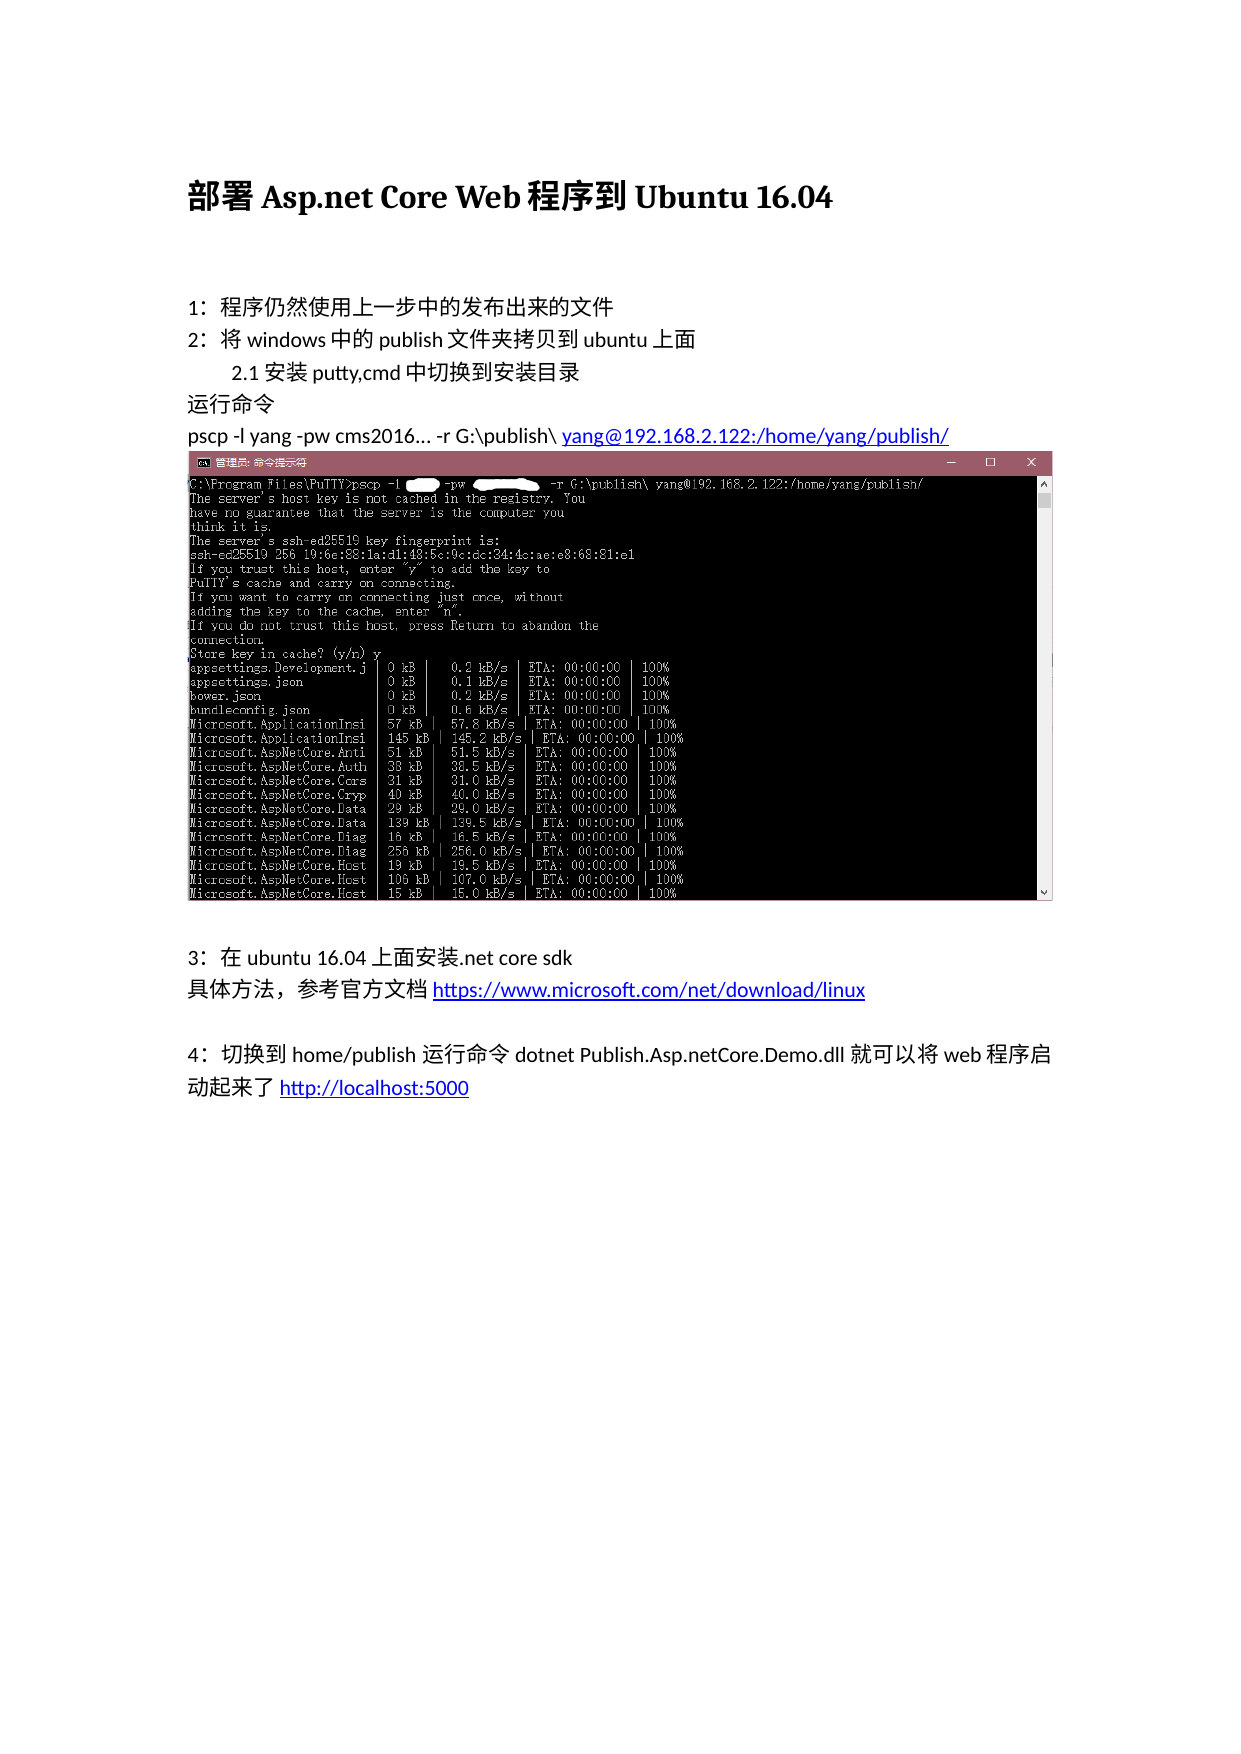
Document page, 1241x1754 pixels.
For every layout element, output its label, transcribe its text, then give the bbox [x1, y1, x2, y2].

picture [187, 451, 1053, 901]
text 3：在ubuntu 16.04 上面安装.net core sdk [187, 939, 1053, 972]
text 4：切换到home/publish 运行命令dotnet Publish.Asp.netCore.Demo.dll 就可以将web程序启动起来了http://localhost:5000 [187, 1037, 1053, 1102]
text 1：程序仍然使用上一步中的发布出来的文件 [187, 289, 1053, 322]
text 运行命令 [187, 387, 1053, 419]
subtitle 部署Asp.net Core Web程序到Ubuntu 16.04 [187, 162, 1053, 227]
text pscp -l yang -pw cms2016... -r G:\publish\ yang@192.168.2.122:/home/yang/publish/ [187, 419, 1053, 451]
text 2：将windows中的publish文件夹拷贝到ubuntu上面 [187, 322, 1053, 354]
text 具体方法，参考官方文档https://www.microsoft.com/net/download/linux [187, 972, 1053, 1004]
text 2.1 安装putty,cmd中切换到安装目录 [187, 354, 1053, 387]
